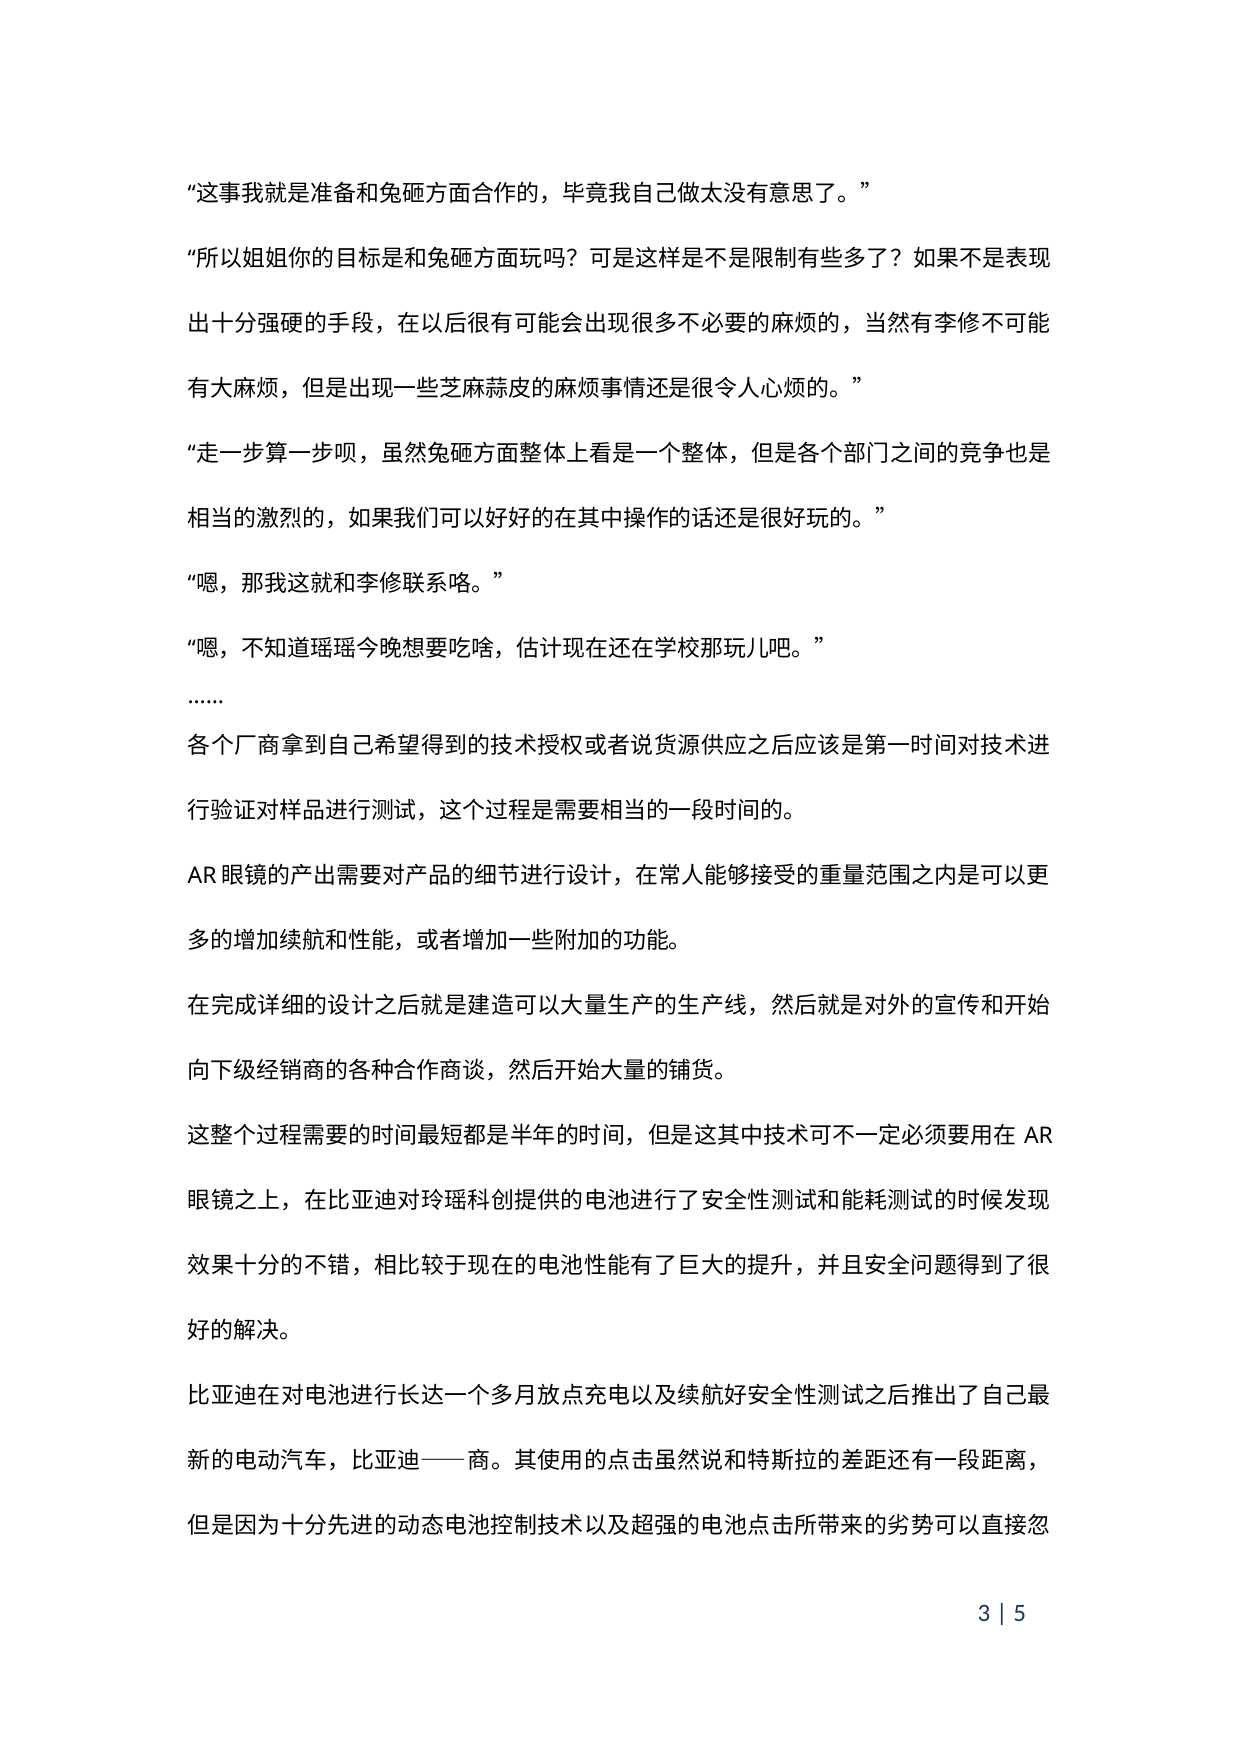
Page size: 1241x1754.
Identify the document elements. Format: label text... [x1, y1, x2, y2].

text “这事我就是准备和兔砸方面合作的，毕竟我自己做太没有意思了。” [187, 158, 1053, 223]
text AR眼镜的产出需要对产品的细节进行设计，在常人能够接受的重量范围之内是可以更多的增加续航和性能，或者增加一些附加的功能。 [187, 841, 1053, 971]
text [187, 1361, 1053, 1556]
text 这整个过程需要的时间最短都是半年的时间，但是这其中技术可不一定必须要用在AR眼镜之上，在比亚迪对玲瑶科创提供的电池进行了安全性测试和能耗测试的时候发现效果十分的不错，相比较于现在的电池性能有了巨大的提升，并且安全问题得到了很好的解决。 [187, 1101, 1053, 1361]
text 各个厂商拿到自己希望得到的技术授权或者说货源供应之后应该是第一时间对技术进行验证对样品进行测试，这个过程是需要相当的一段时间的。 [187, 711, 1053, 841]
text “嗯，那我这就和李修联系咯。” [187, 548, 1053, 613]
text “嗯，不知道瑶瑶今晚想要吃啥，估计现在还在学校那玩儿吧。” [187, 613, 1053, 678]
text “所以姐姐你的目标是和兔砸方面玩吗？可是这样是不是限制有些多了？如果不是表现出十分强硬的手段，在以后很有可能会出现很多不必要的麻烦的，当然有李修不可能有大麻烦，但是出现一些芝麻蒜皮的麻烦事情还是很令人心烦的。” [187, 223, 1053, 418]
text “走一步算一步呗，虽然兔砸方面整体上看是一个整体，但是各个部门之间的竞争也是相当的激烈的，如果我们可以好好的在其中操作的话还是很好玩的。” [187, 418, 1053, 548]
text 在完成详细的设计之后就是建造可以大量生产的生产线，然后就是对外的宣传和开始向下级经销商的各种合作商谈，然后开始大量的铺货。 [187, 971, 1053, 1101]
text …… [187, 678, 1053, 711]
